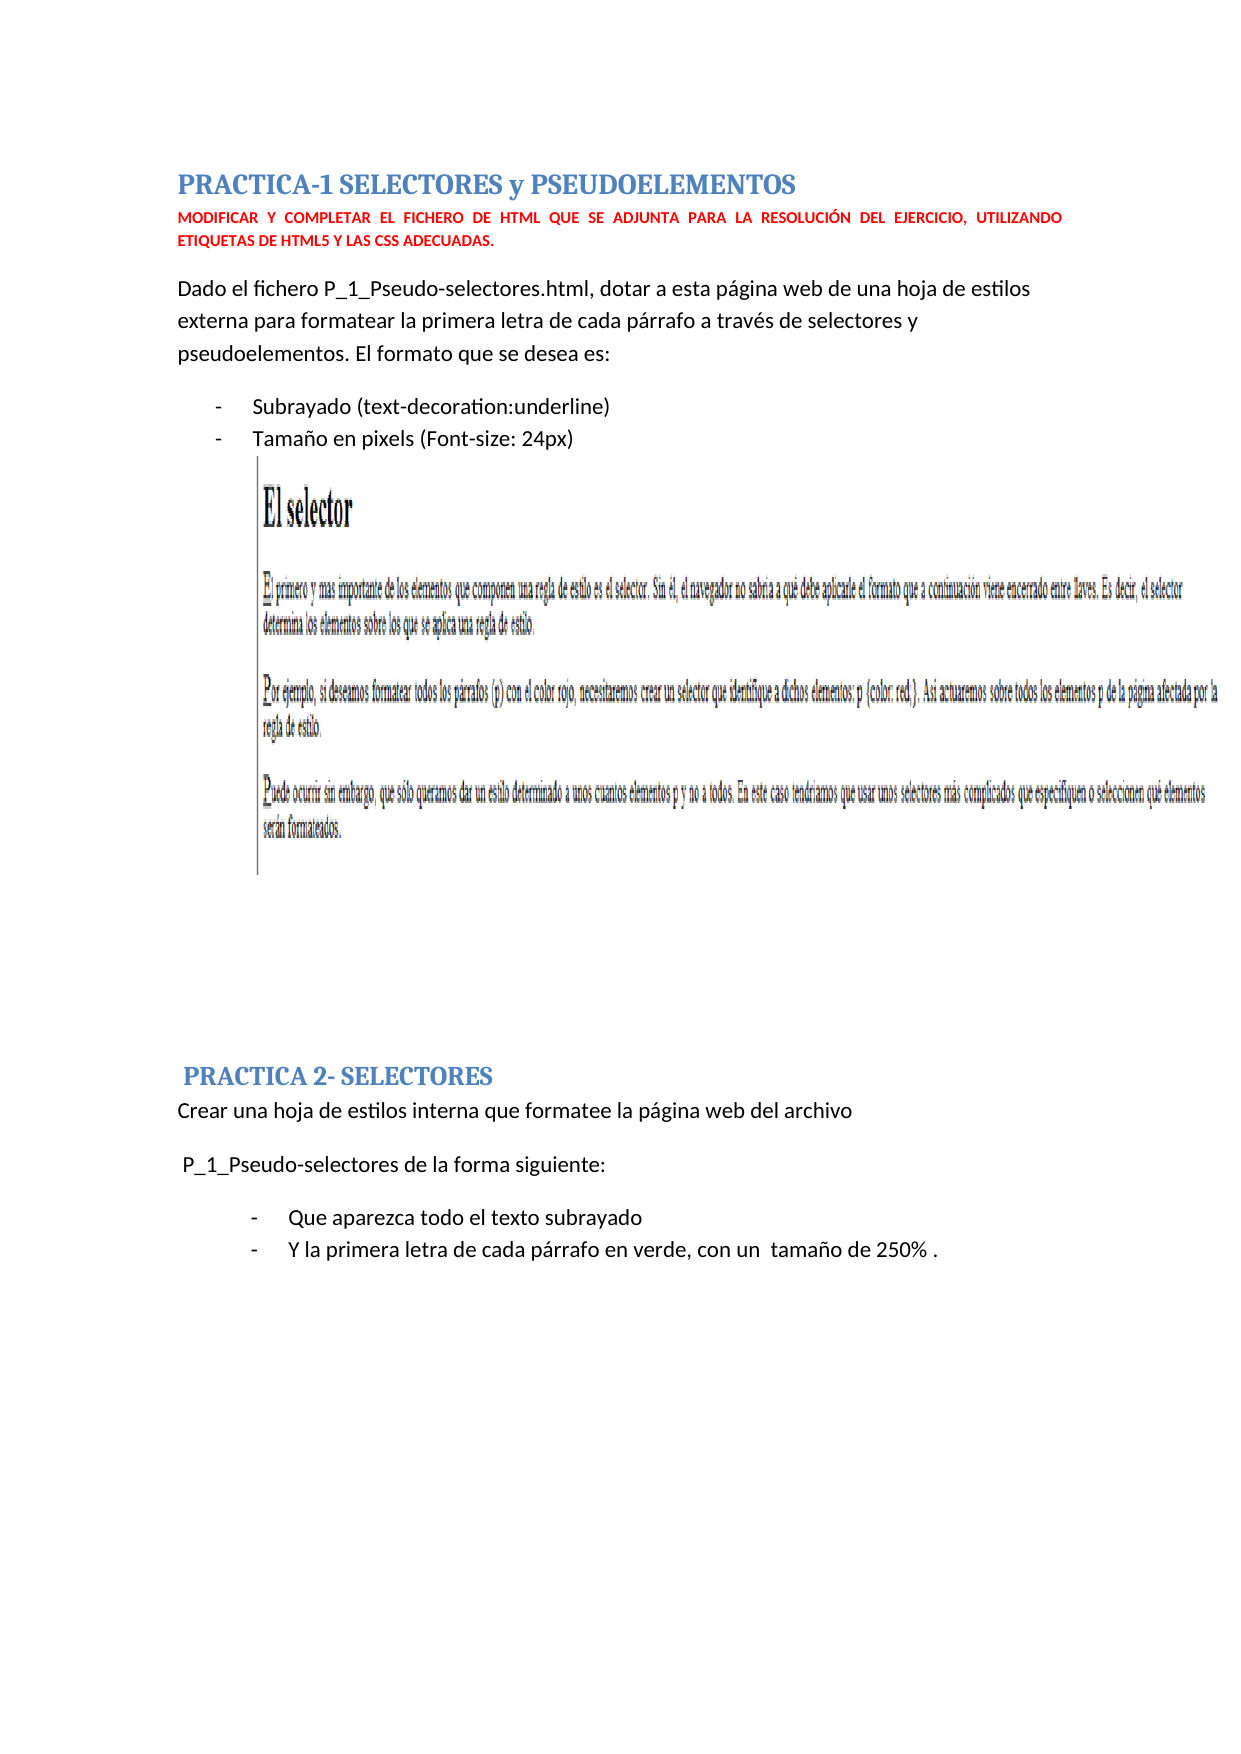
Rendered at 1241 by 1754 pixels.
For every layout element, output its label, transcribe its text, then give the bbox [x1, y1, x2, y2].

list Tamaño en pixels (Font-size: 24px) [215, 424, 1063, 452]
list Y la primera letra de cada párrafo en verde, con un tamaño de 250% . [251, 1235, 1063, 1263]
picture [252, 456, 1226, 875]
subtitle PRACTICA 2- SELECTORES [177, 1061, 1063, 1092]
text P_1_Pseudo-selectores de la forma siguiente: [177, 1150, 1063, 1178]
text Dado el fichero P_1_Pseudo-selectores.html, dotar a esta página web de una hoja de estilos externa para formatear la primera letra de cada párrafo a través de selectores y pseudoelementos. El formato que se desea es: [177, 274, 1063, 367]
text Crear una hoja de estilos interna que formatee la página web del archivo [177, 1097, 1063, 1125]
text MODIFICAR Y COMPLETAR EL FICHERO DE HTML QUE SE ADJUNTA PARA LA RESOLUCIÓN DEL EJERCICIO, UTILIZANDO ETIQUETAS DE HTML5 Y LAS CSS ADECUADAS. [177, 207, 1063, 251]
list Subrayado (text-decoration:underline) [215, 392, 1063, 420]
list Que aparezca todo el texto subrayado [251, 1203, 1063, 1231]
subtitle PRACTICA-1 SELECTORES y PSEUDOELEMENTOS [177, 168, 1063, 202]
